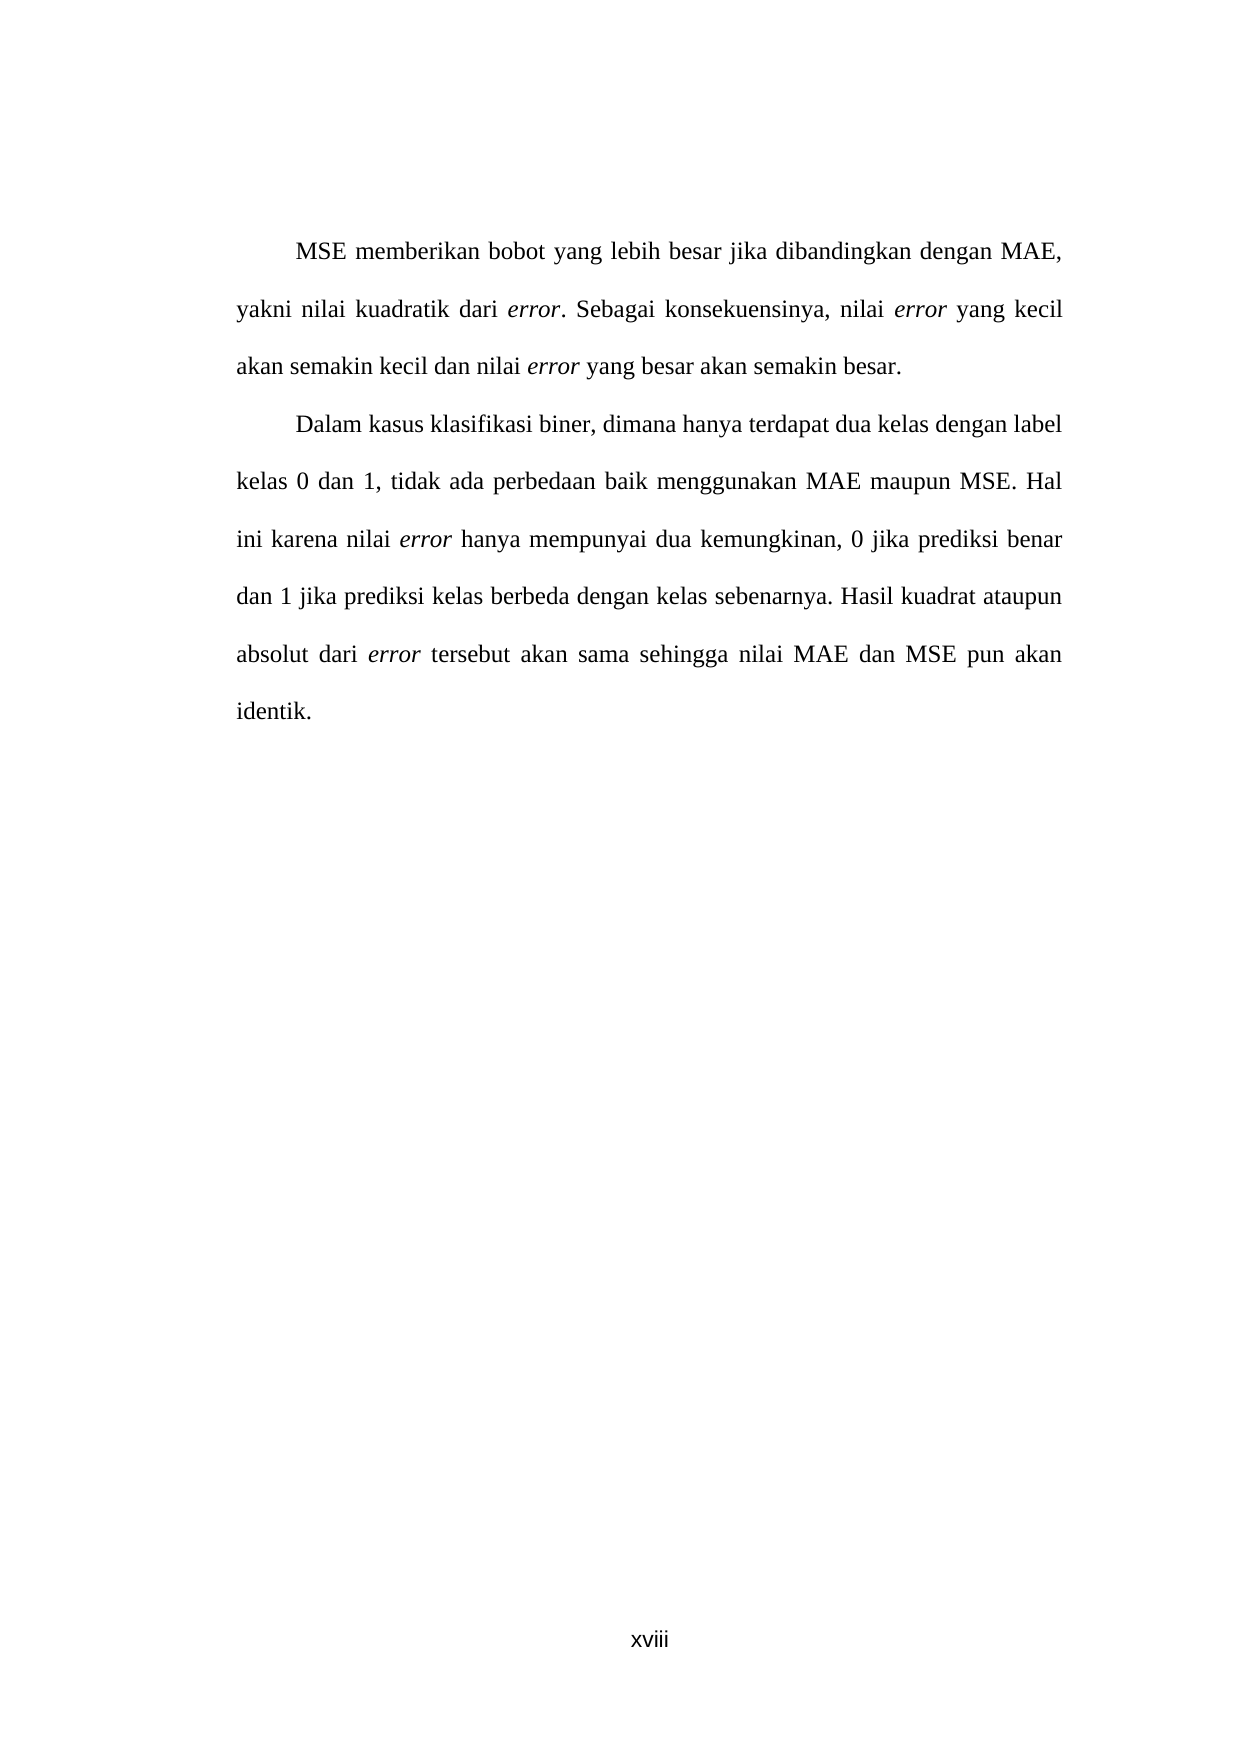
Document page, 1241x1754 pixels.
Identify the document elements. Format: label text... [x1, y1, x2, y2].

text MSE memberikan bobot yang lebih besar jika dibandingkan dengan MAE, yakni nilai kuadratik dari error. Sebagai konsekuensinya, nilai error yang kecil akan semakin kecil dan nilai error yang besar akan semakin besar. [236, 236, 1063, 380]
text Dalam kasus klasifikasi biner, dimana hanya terdapat dua kelas dengan label kelas 0 dan 1, tidak ada perbedaan baik menggunakan MAE maupun MSE. Hal ini karena nilai error hanya mempunyai dua kemungkinan, 0 jika prediksi benar dan 1 jika prediksi kelas berbeda dengan kelas sebenarnya. Hasil kuadrat ataupun absolut dari error tersebut akan sama sehingga nilai MAE dan MSE pun akan identik. [236, 409, 1063, 725]
